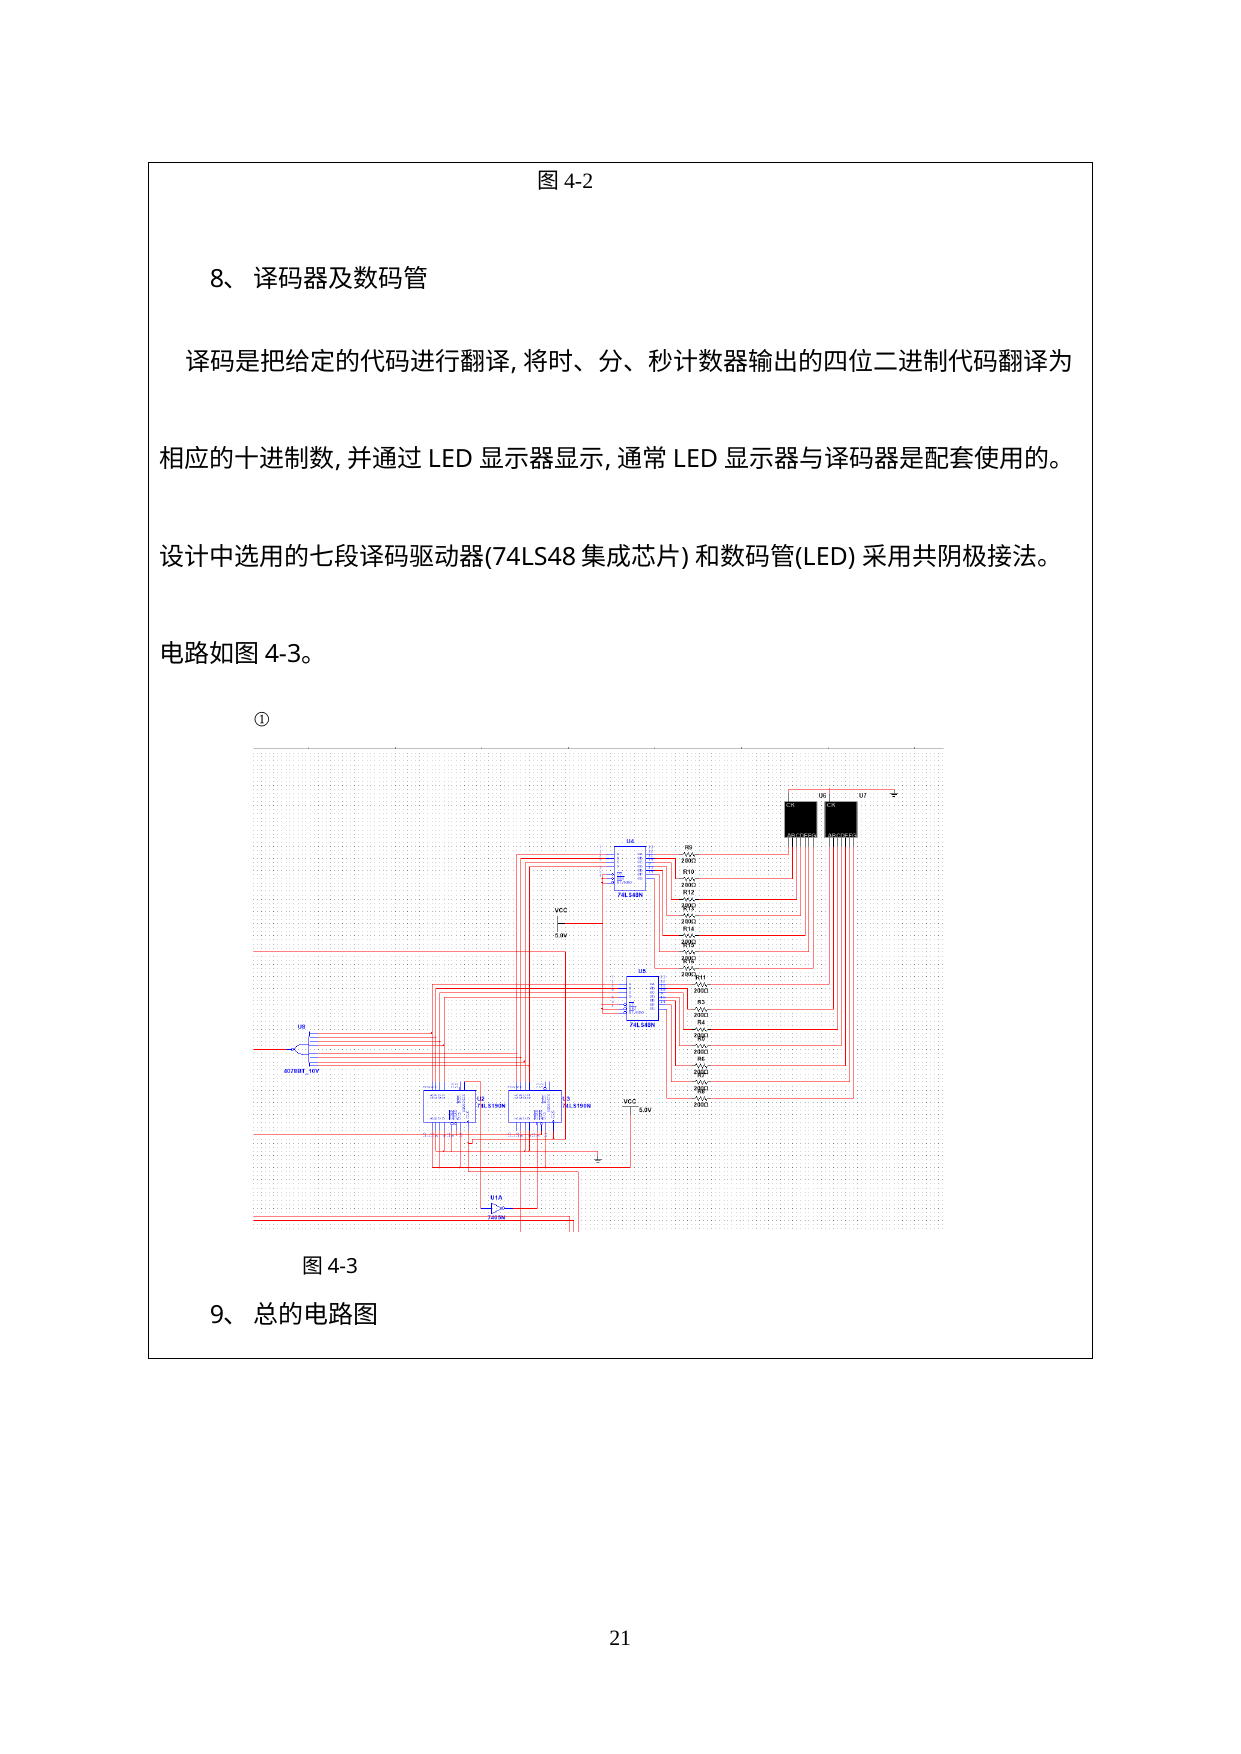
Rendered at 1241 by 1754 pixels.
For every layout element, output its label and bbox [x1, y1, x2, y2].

picture [253, 747, 944, 1232]
table_cell [149, 163, 1092, 1358]
